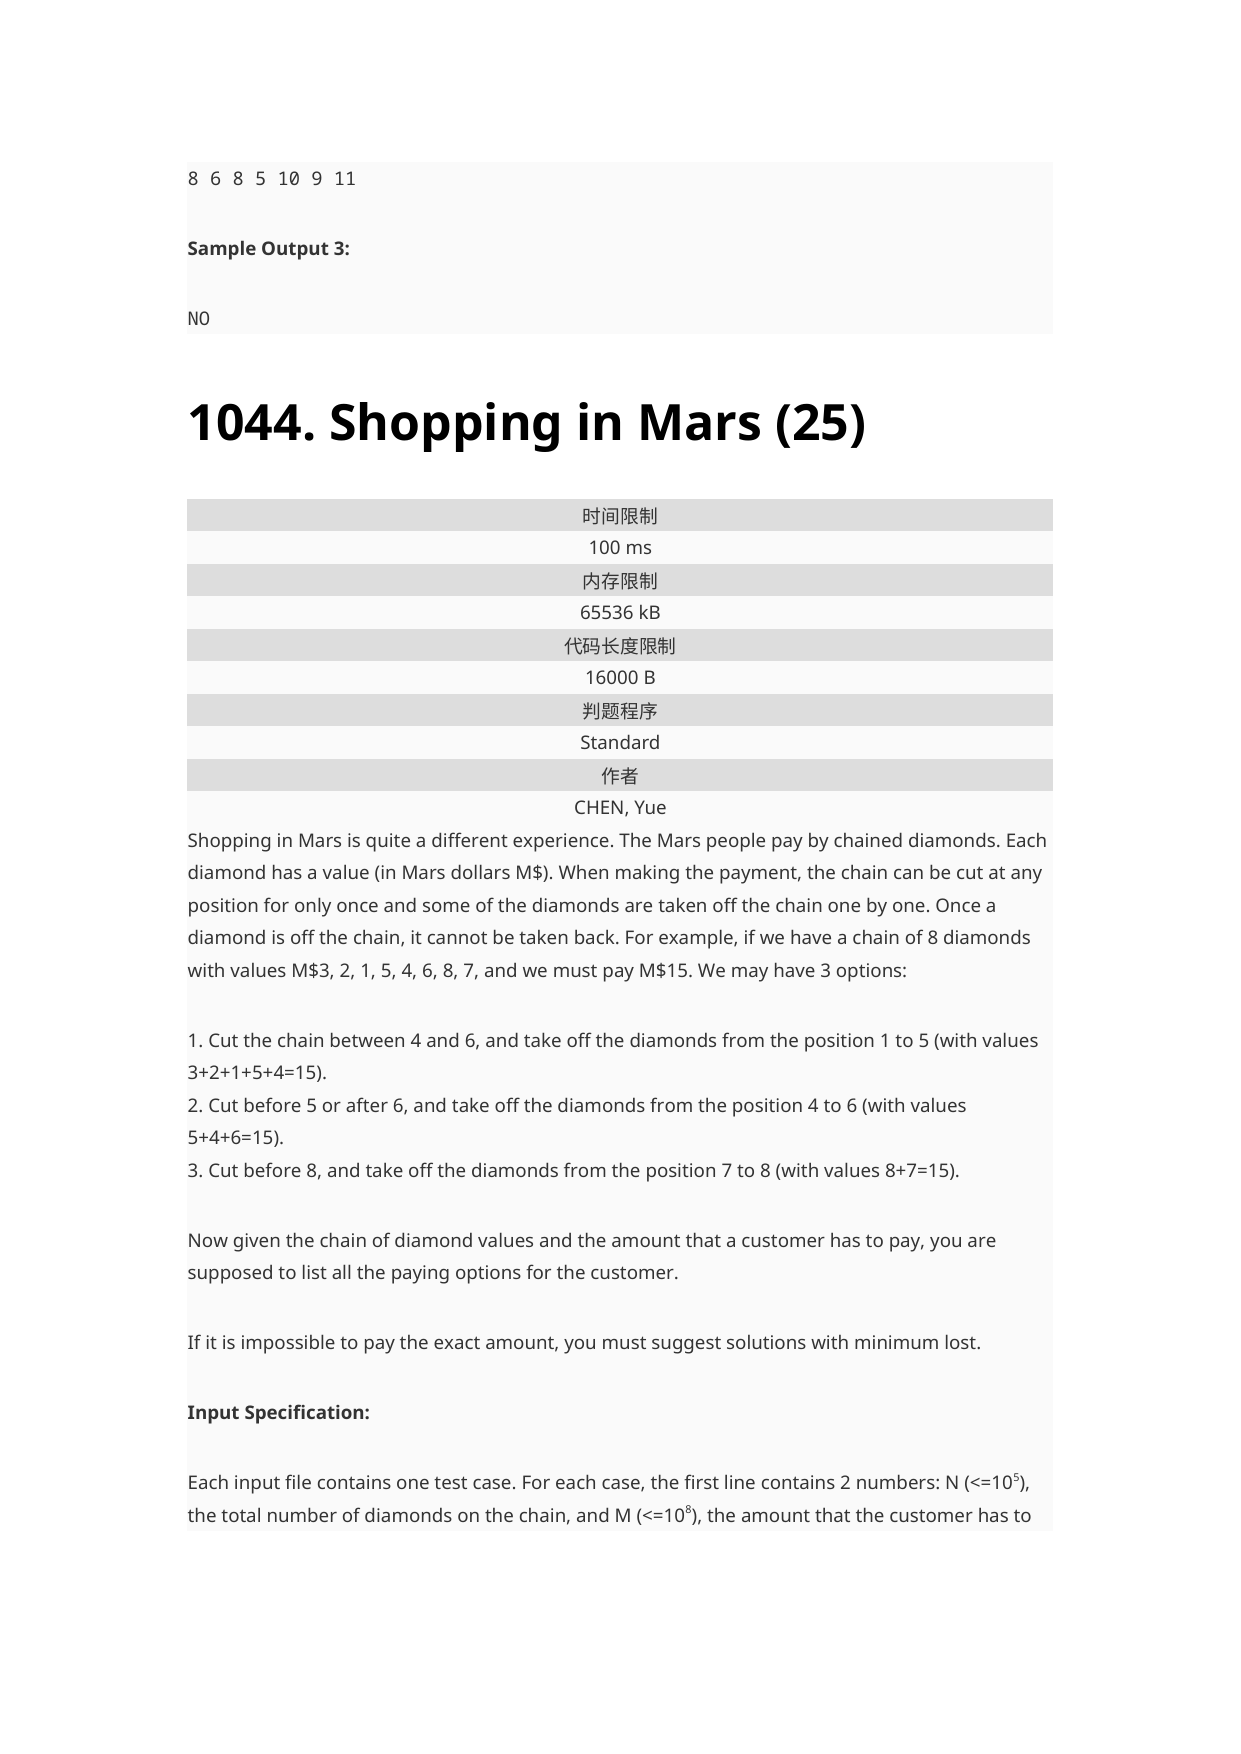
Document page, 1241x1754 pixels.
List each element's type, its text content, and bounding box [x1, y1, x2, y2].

text 100 ms [187, 531, 1053, 564]
text NO [187, 302, 1053, 334]
text 代码长度限制 [187, 629, 1053, 661]
text 65536 kB [187, 596, 1053, 629]
text Shopping in Mars is quite a different experience. The Mars people pay by chained diamonds. Each diamond has a value (in Mars dollars M$). When making the payment, the chain can be cut at any position for only once and some of the diamonds are taken off the chain one by one. Once a diamond is off the chain, it cannot be taken back. For example, if we have a chain of 8 diamonds with values M$3, 2, 1, 5, 4, 6, 8, 7, and we must pay M$15. We may have 3 options: [187, 824, 1053, 986]
text Input Specification: [187, 1396, 1053, 1429]
text 1. Cut the chain between 4 and 6, and take off the diamonds from the position 1 to 5 (with values 3+2+1+5+4=15). 2. Cut before 5 or after 6, and take off the diamonds from the position 4 to 6 (with values 5+4+6=15). 3. Cut before 8, and take off the diamonds from the position 7 to 8 (with values 8+7=15). [187, 1024, 1053, 1186]
text 判题程序 [187, 694, 1053, 726]
text Sample Output 3: [187, 232, 1053, 264]
text 16000 B [187, 661, 1053, 694]
text If it is impossible to pay the exact amount, you must suggest solutions with minimum lost. [187, 1326, 1053, 1359]
text 8 6 8 5 10 9 11 [187, 162, 1053, 194]
text CHEN, Yue [187, 791, 1053, 824]
text 内存限制 [187, 564, 1053, 596]
subtitle 1044. Shopping in Mars (25) [187, 372, 1053, 469]
text 时间限制 [187, 499, 1053, 531]
text 作者 [187, 759, 1053, 791]
text Standard [187, 726, 1053, 759]
text Now given the chain of diamond values and the amount that a customer has to pay, you are supposed to list all the paying options for the customer. [187, 1224, 1053, 1289]
